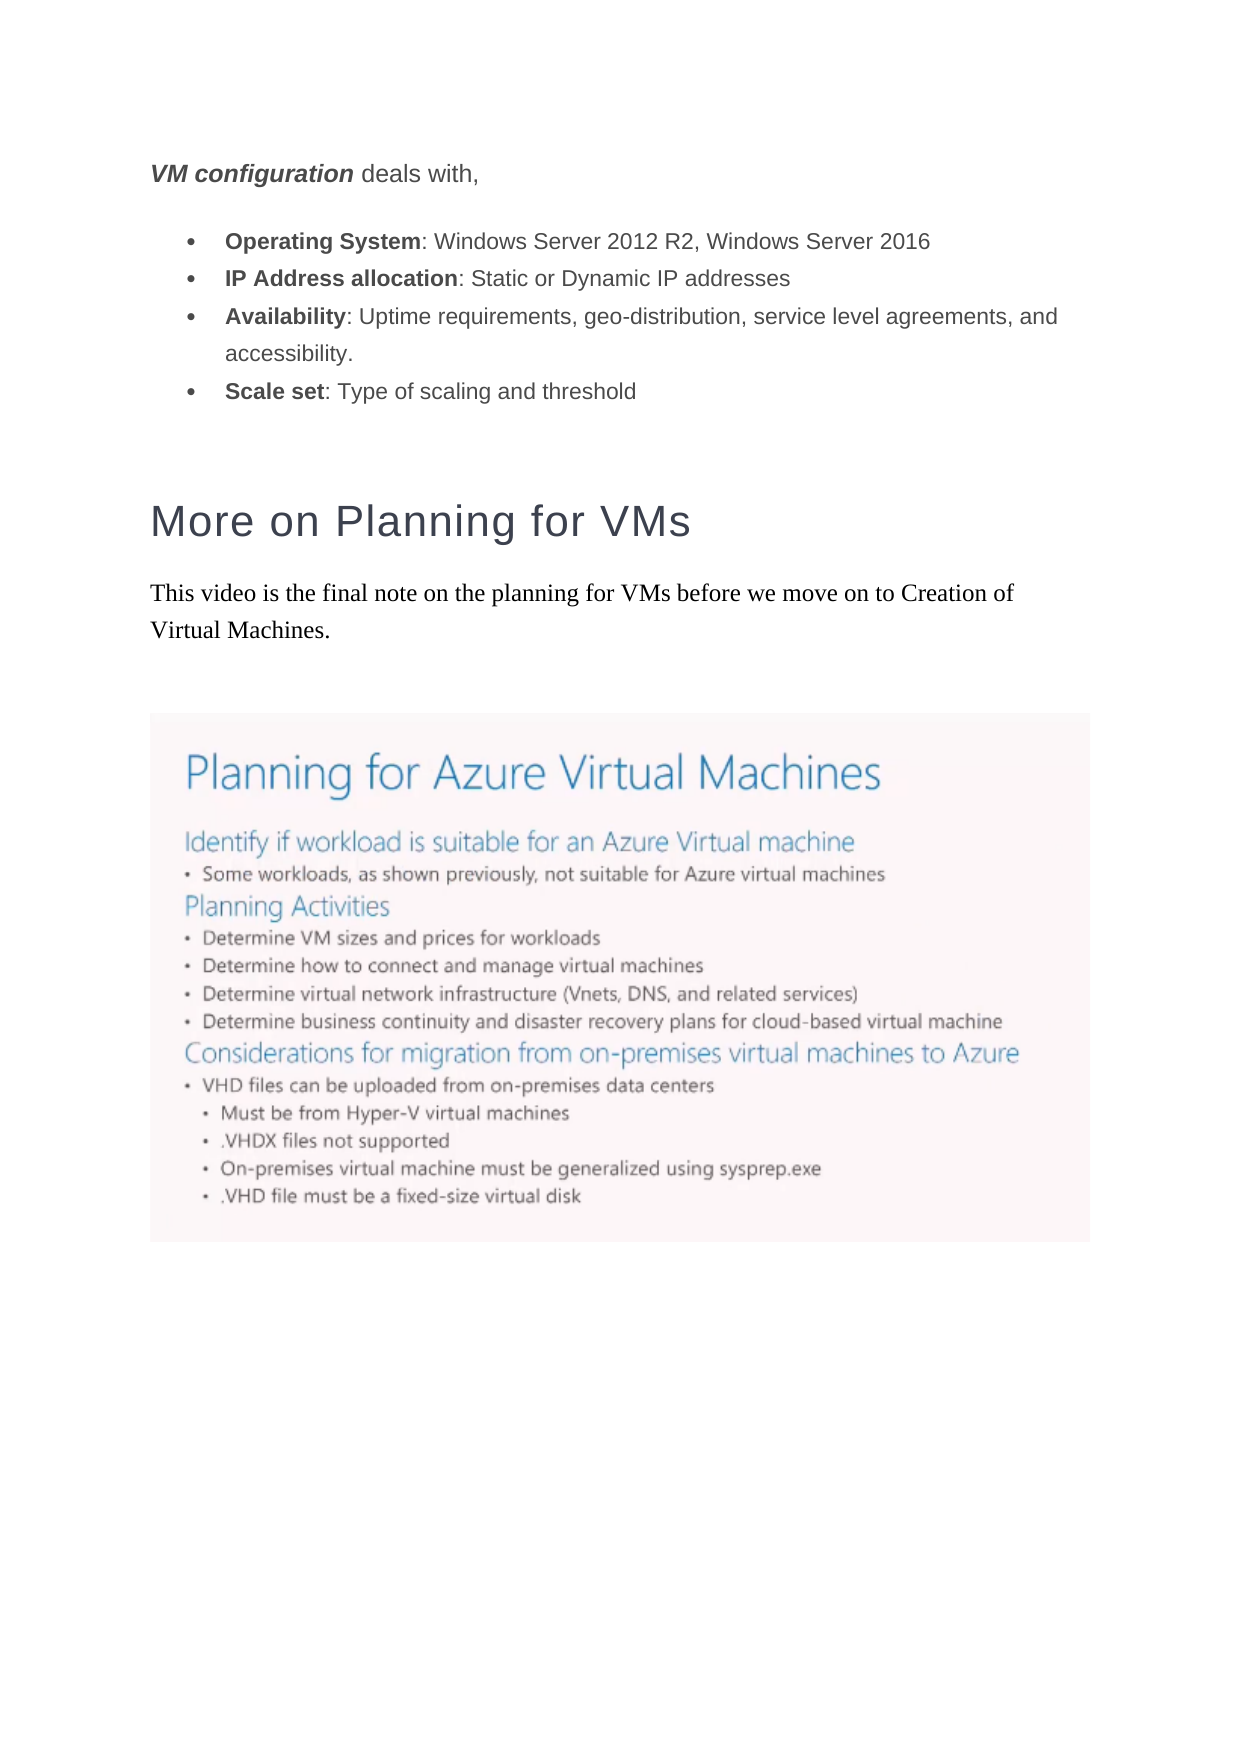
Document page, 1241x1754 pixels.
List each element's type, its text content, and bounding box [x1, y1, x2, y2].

text VM configuration deals with, [150, 150, 1090, 187]
list Availability: Uptime requirements, geo-distribution, service level agreements, and accessibility. [187, 292, 1090, 367]
list Operating System: Windows Server 2012 R2, Windows Server 2016 [187, 217, 1090, 254]
list IP Address allocation: Static or Dynamic IP addresses [187, 254, 1090, 292]
subtitle More on Planning for VMs [150, 486, 1090, 546]
list Scale set: Type of scaling and threshold [187, 367, 1090, 404]
picture [150, 713, 1091, 1242]
text This video is the final note on the planning for VMs before we move on to Creation of Virtual Machines. [150, 569, 1090, 644]
